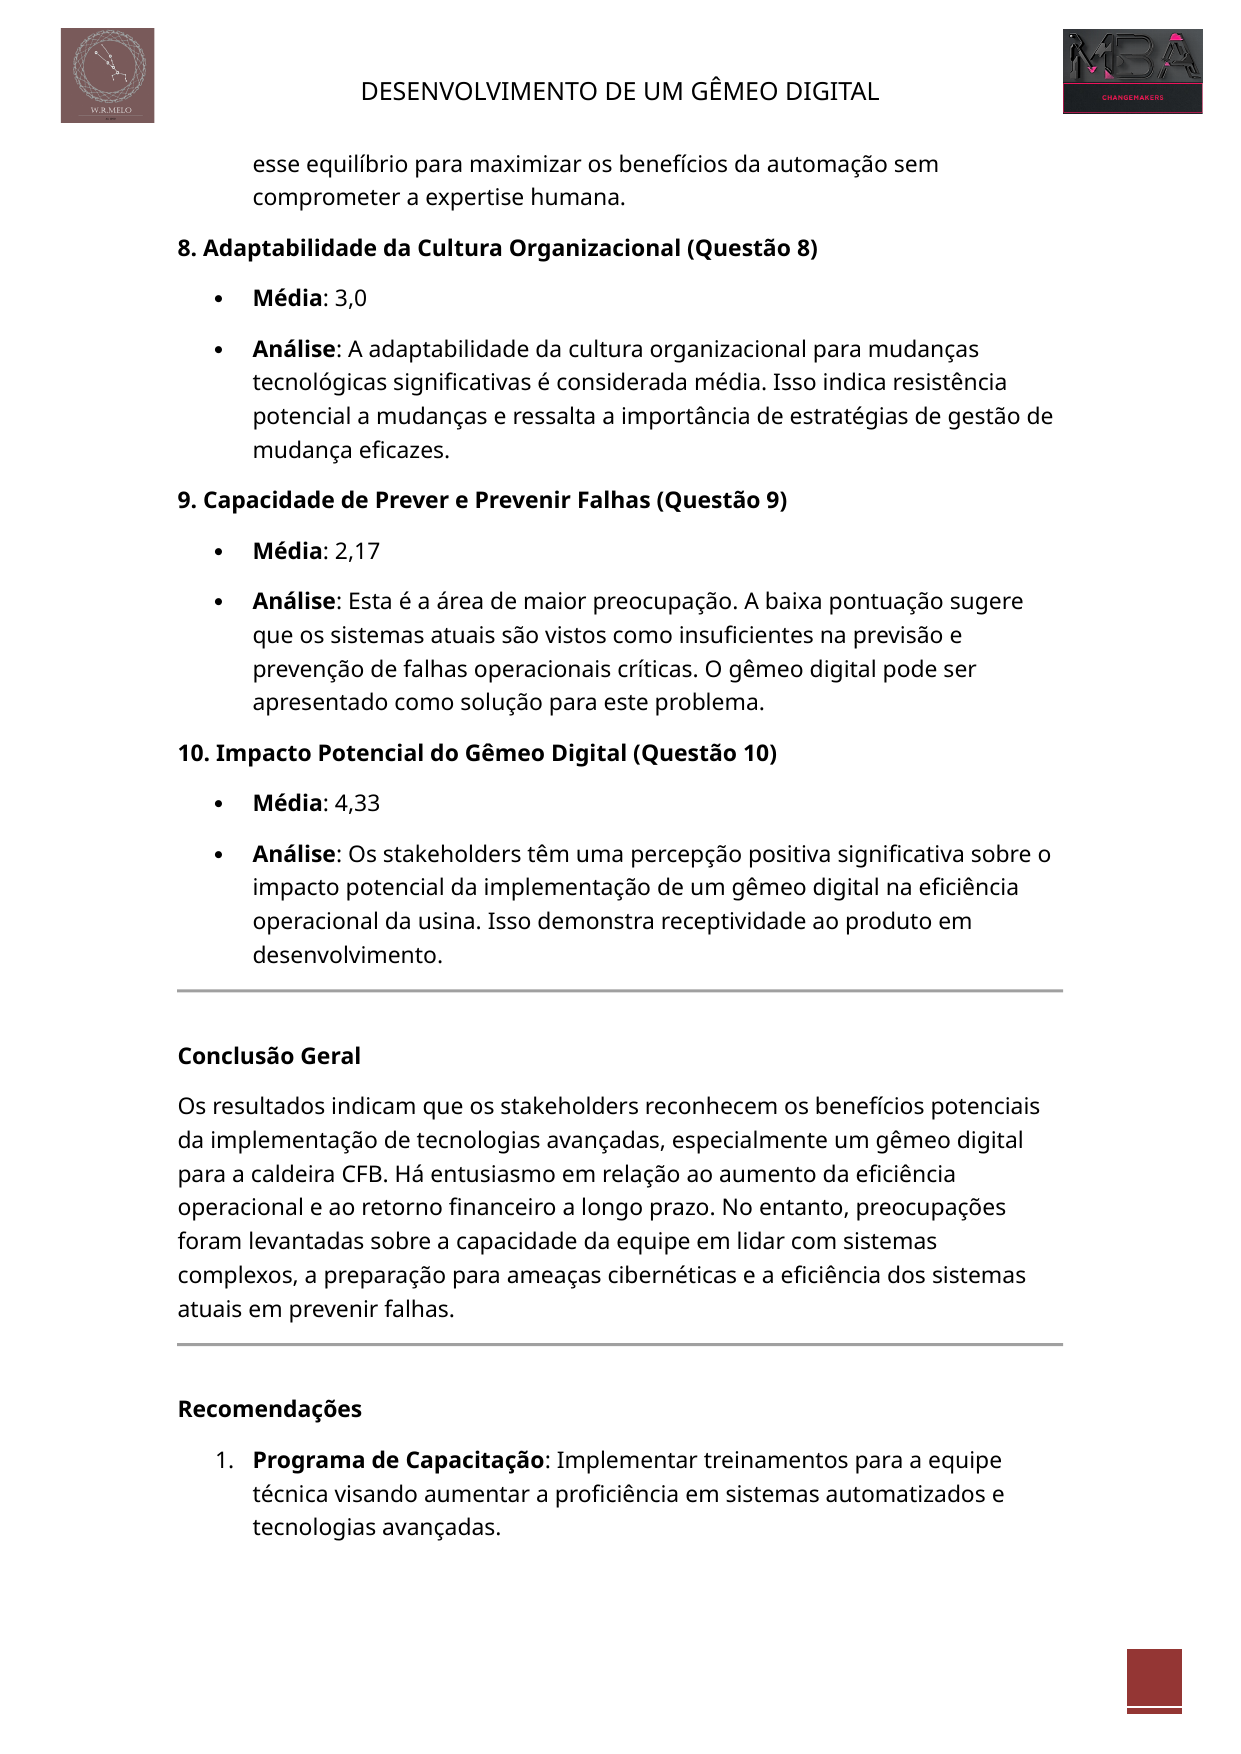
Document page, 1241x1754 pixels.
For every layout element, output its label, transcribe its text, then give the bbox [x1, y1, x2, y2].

list Média: 3,0 [215, 282, 1063, 313]
text 8. Adaptabilidade da Cultura Organizacional (Questão 8) [177, 232, 1063, 263]
text Os resultados indicam que os stakeholders reconhecem os benefícios potenciais da implementação de tecnologias avançadas, especialmente um gêmeo digital para a caldeira CFB. Há entusiasmo em relação ao aumento da eficiência operacional e ao retorno financeiro a longo prazo. No entanto, preocupações foram levantadas sobre a capacidade da equipe em lidar com sistemas complexos, a preparação para ameaças cibernéticas e a eficiência dos sistemas atuais em prevenir falhas. [177, 1090, 1063, 1324]
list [215, 148, 1063, 213]
picture [60, 28, 155, 123]
text 9. Capacidade de Prever e Prevenir Falhas (Questão 9) [177, 484, 1063, 516]
picture [1063, 29, 1203, 114]
list Média: 2,17 [215, 535, 1063, 566]
text Conclusão Geral [177, 1040, 1063, 1071]
text 10. Impacto Potencial do Gêmeo Digital (Questão 10) [177, 737, 1063, 768]
list Média: 4,33 [215, 787, 1063, 818]
list Análise: A adaptabilidade da cultura organizacional para mudanças tecnológicas significativas é considerada média. Isso indica resistência potencial a mudanças e ressalta a importância de estratégias de gestão de mudança eficazes. [215, 333, 1063, 465]
text Recomendações [177, 1393, 1063, 1425]
list Programa de Capacitação: Implementar treinamentos para a equipe técnica visando aumentar a proficiência em sistemas automatizados e tecnologias avançadas. [215, 1444, 1063, 1543]
list Análise: Esta é a área de maior preocupação. A baixa pontuação sugere que os sistemas atuais são vistos como insuficientes na previsão e prevenção de falhas operacionais críticas. O gêmeo digital pode ser apresentado como solução para este problema. [215, 585, 1063, 718]
list Análise: Os stakeholders têm uma percepção positiva significativa sobre o impacto potencial da implementação de um gêmeo digital na eficiência operacional da usina. Isso demonstra receptividade ao produto em desenvolvimento. [215, 838, 1063, 970]
